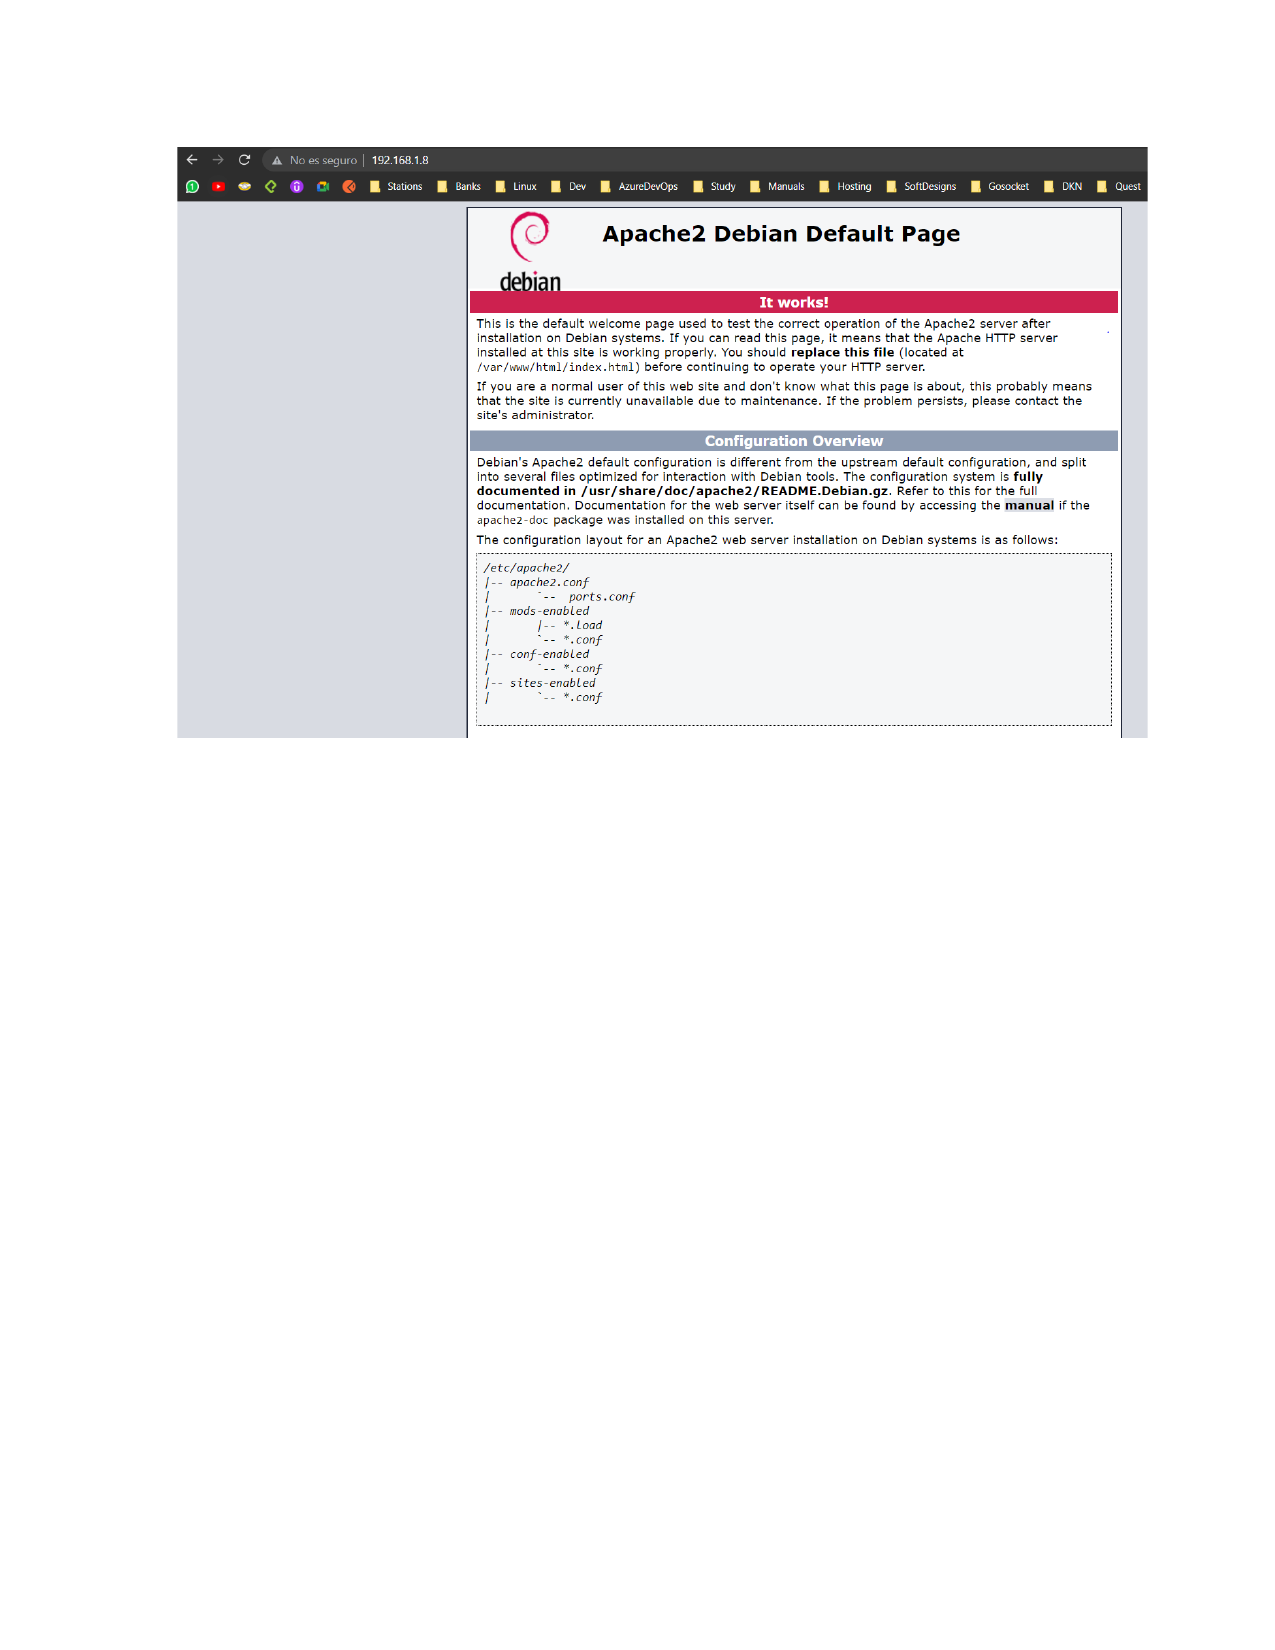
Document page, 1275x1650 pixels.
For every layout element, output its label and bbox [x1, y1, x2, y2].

picture [177, 147, 1148, 738]
